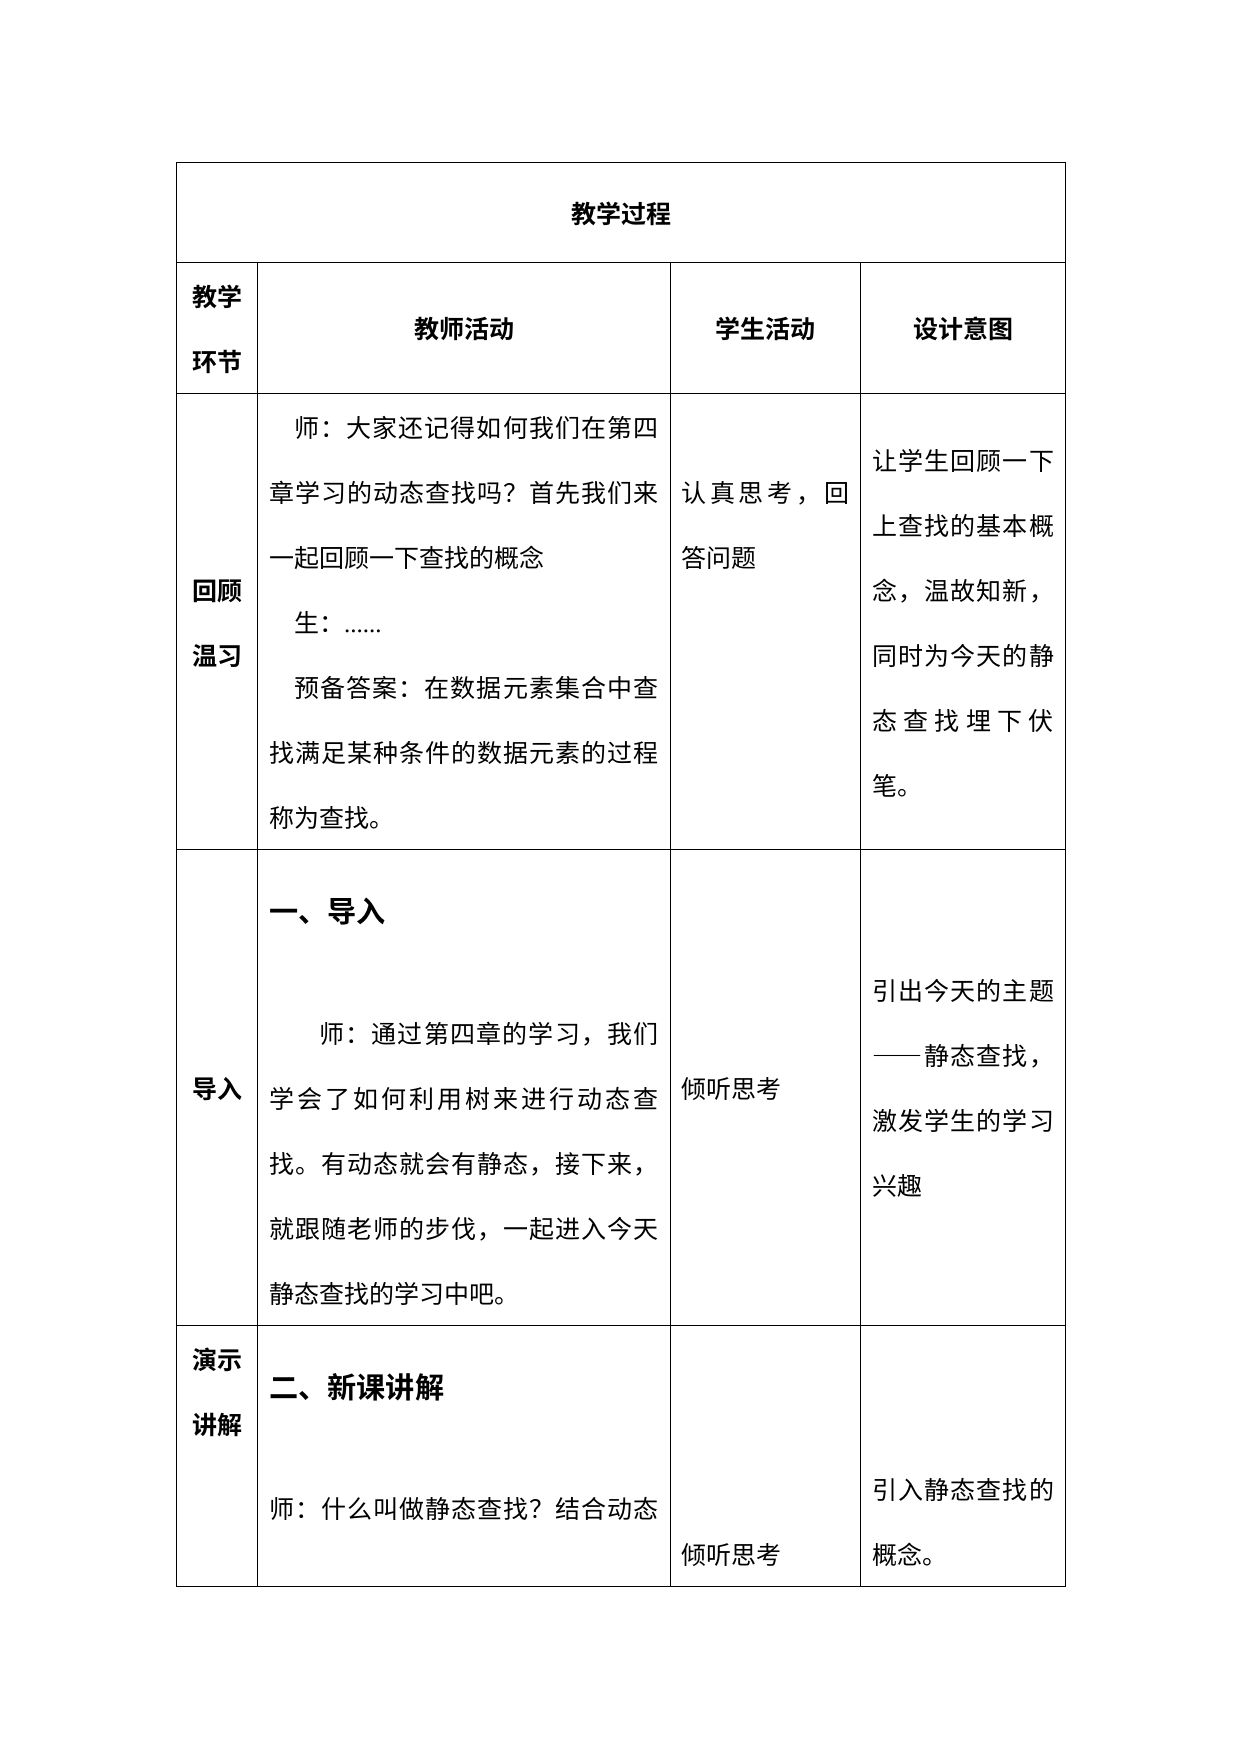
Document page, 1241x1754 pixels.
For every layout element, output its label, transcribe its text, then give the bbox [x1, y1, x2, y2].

table_header 教学过程 [177, 163, 1065, 262]
table_cell 教学环节 [177, 263, 257, 393]
table_cell 倾听思考 [671, 850, 860, 1325]
table_cell 教师活动 [258, 263, 670, 393]
table_cell 导入 [177, 850, 257, 1325]
table_cell 学生活动 [671, 263, 860, 393]
table_cell 回顾温习 [177, 394, 257, 849]
table_cell 认真思考，回答问题 [671, 394, 860, 849]
table_cell 引出今天的主题——静态查找，激发学生的学习兴趣 [861, 850, 1065, 1325]
table_cell 让学生回顾一下上查找的基本概念，温故知新，同时为今天的静态查找埋下伏笔。 [861, 394, 1065, 849]
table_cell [671, 1326, 860, 1586]
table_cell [258, 1326, 670, 1586]
table_cell 演示讲解 [177, 1326, 257, 1586]
table_cell 师：大家还记得如何我们在第四章学习的动态查找吗？首先我们来一起回顾一下查找的概念 生：...... 预备答案：在数据元素集合中查找满足某种条件的数据元素的过程称为查找。 [258, 394, 670, 849]
table_cell 一、导入 师：通过第四章的学习，我们学会了如何利用树来进行动态查找。有动态就会有静态，接下来，就跟随老师的步伐，一起进入今天静态查找的学习中吧。 [258, 850, 670, 1325]
table_cell 设计意图 [861, 263, 1065, 393]
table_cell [861, 1326, 1065, 1586]
